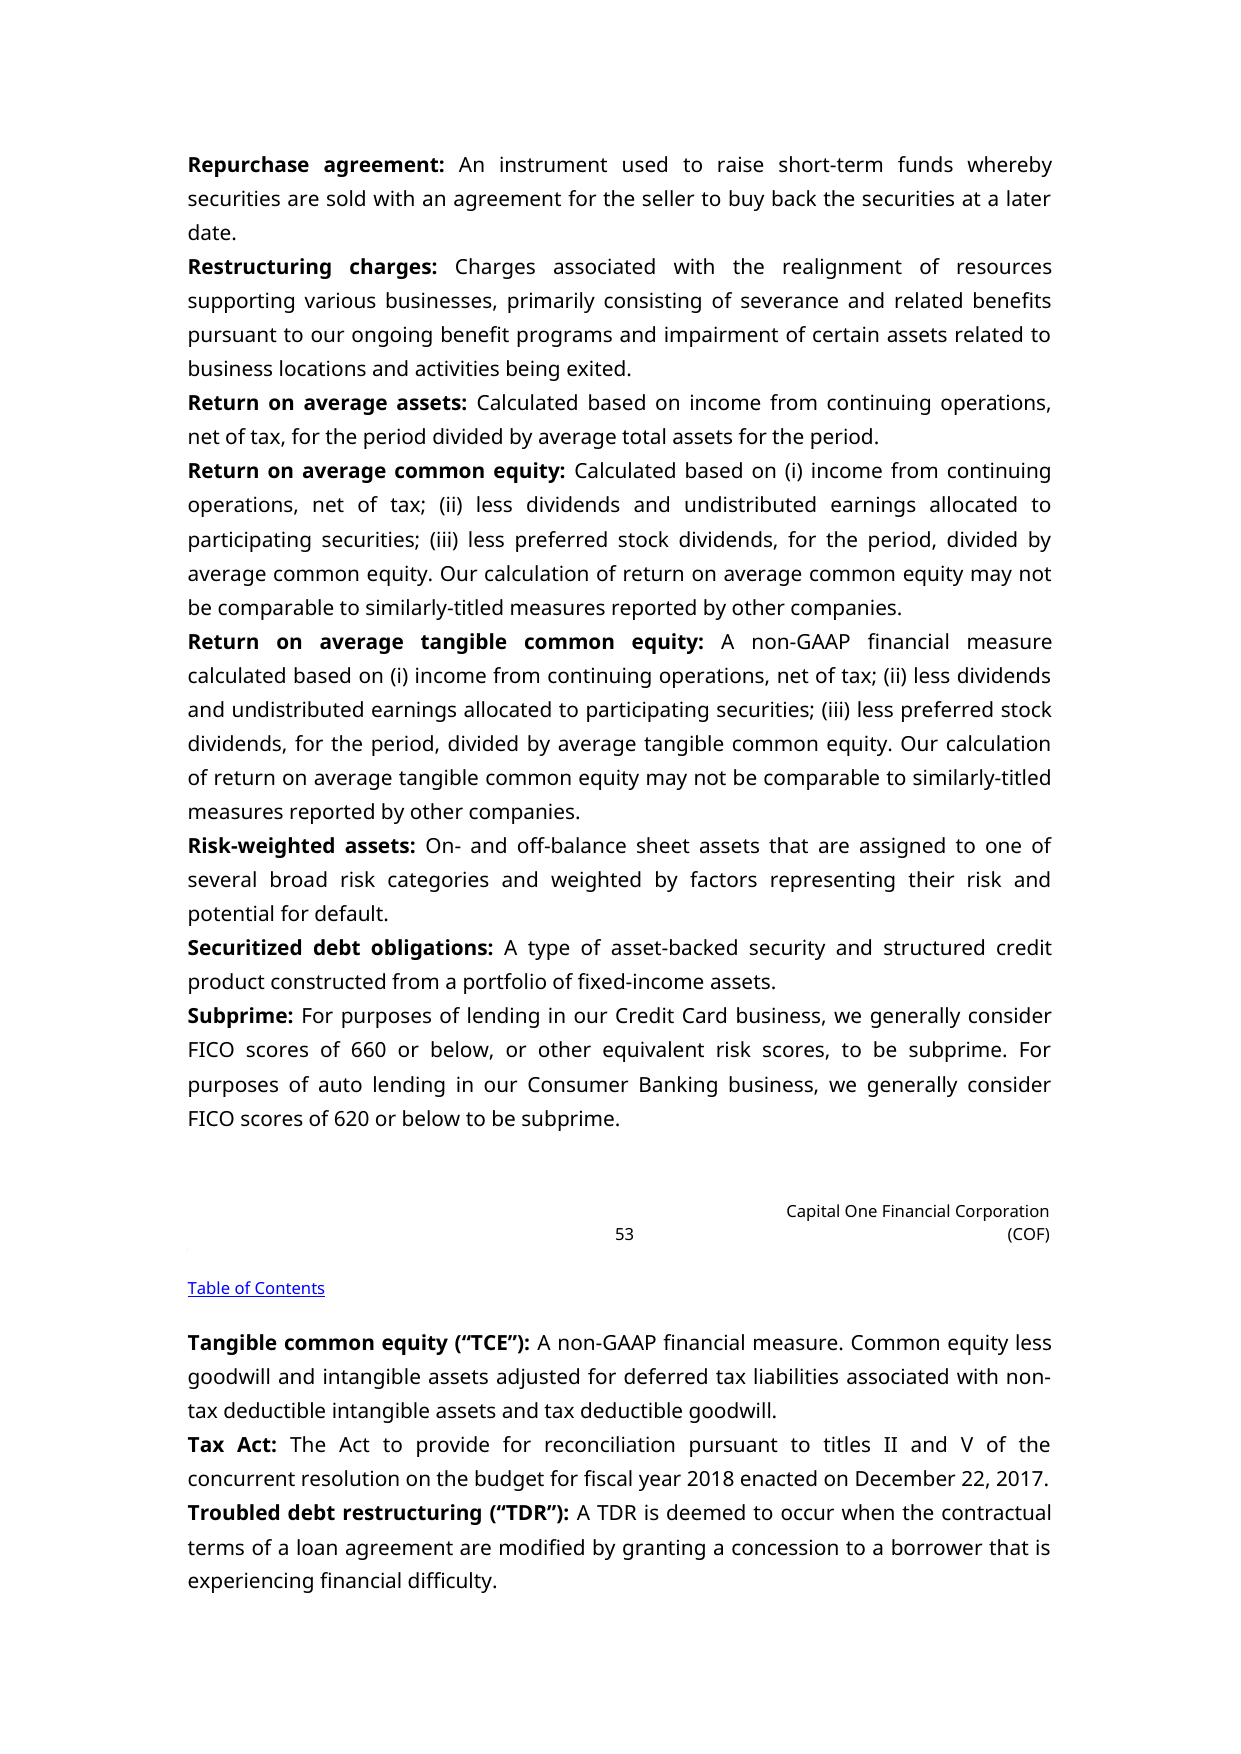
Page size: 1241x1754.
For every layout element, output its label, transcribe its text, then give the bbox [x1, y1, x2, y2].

text Restructuring charges: Charges associated with the realignment of resources supporting various businesses, primarily consisting of severance and related benefits pursuant to our ongoing benefit programs and impairment of certain assets related to business locations and activities being exited. [187, 252, 1053, 383]
text Tax Act: The Act to provide for reconciliation pursuant to titles II and V of the concurrent resolution on the budget for fiscal year 2018 enacted on December 22, 2017. [187, 1430, 1053, 1493]
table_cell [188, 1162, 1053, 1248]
text Return on average tangible common equity: A non-GAAP financial measure calculated based on (i) income from continuing operations, net of tax; (ii) less dividends and undistributed earnings allocated to participating securities; (iii) less preferred stock dividends, for the period, divided by average tangible common equity. Our calculation of return on average tangible common equity may not be comparable to similarly-titled measures reported by other companies. [187, 627, 1053, 826]
text Risk-weighted assets: On- and off-balance sheet assets that are assigned to one of several broad risk categories and weighted by factors representing their risk and potential for default. [187, 831, 1053, 928]
text Return on average assets: Calculated based on income from continuing operations, net of tax, for the period divided by average total assets for the period. [187, 388, 1053, 451]
text Securitized debt obligations: A type of asset-backed security and structured credit product constructed from a portfolio of fixed-income assets. [187, 933, 1053, 996]
text Subprime: For purposes of lending in our Credit Card business, we generally consider FICO scores of 660 or below, or other equivalent risk scores, to be subprime. For purposes of auto lending in our Consumer Banking business, we generally consider FICO scores of 620 or below to be subprime. [187, 1002, 1053, 1132]
text Return on average common equity: Calculated based on (i) income from continuing operations, net of tax; (ii) less dividends and undistributed earnings allocated to participating securities; (iii) less preferred stock dividends, for the period, divided by average common equity. Our calculation of return on average common equity may not be comparable to similarly-titled measures reported by other companies. [187, 457, 1053, 621]
text Troubled debt restructuring (“TDR”): A TDR is deemed to occur when the contractual terms of a loan agreement are modified by granting a concession to a borrower that is experiencing financial difficulty. [187, 1498, 1053, 1595]
text Table of Contents [187, 1277, 1053, 1300]
text Repurchase agreement: An instrument used to raise short-term funds whereby securities are sold with an agreement for the seller to buy back the securities at a later date. [187, 150, 1053, 247]
text Tangible common equity (“TCE”): A non-GAAP financial measure. Common equity less goodwill and intangible assets adjusted for deferred tax liabilities associated with non-tax deductible intangible assets and tax deductible goodwill. [187, 1328, 1053, 1425]
